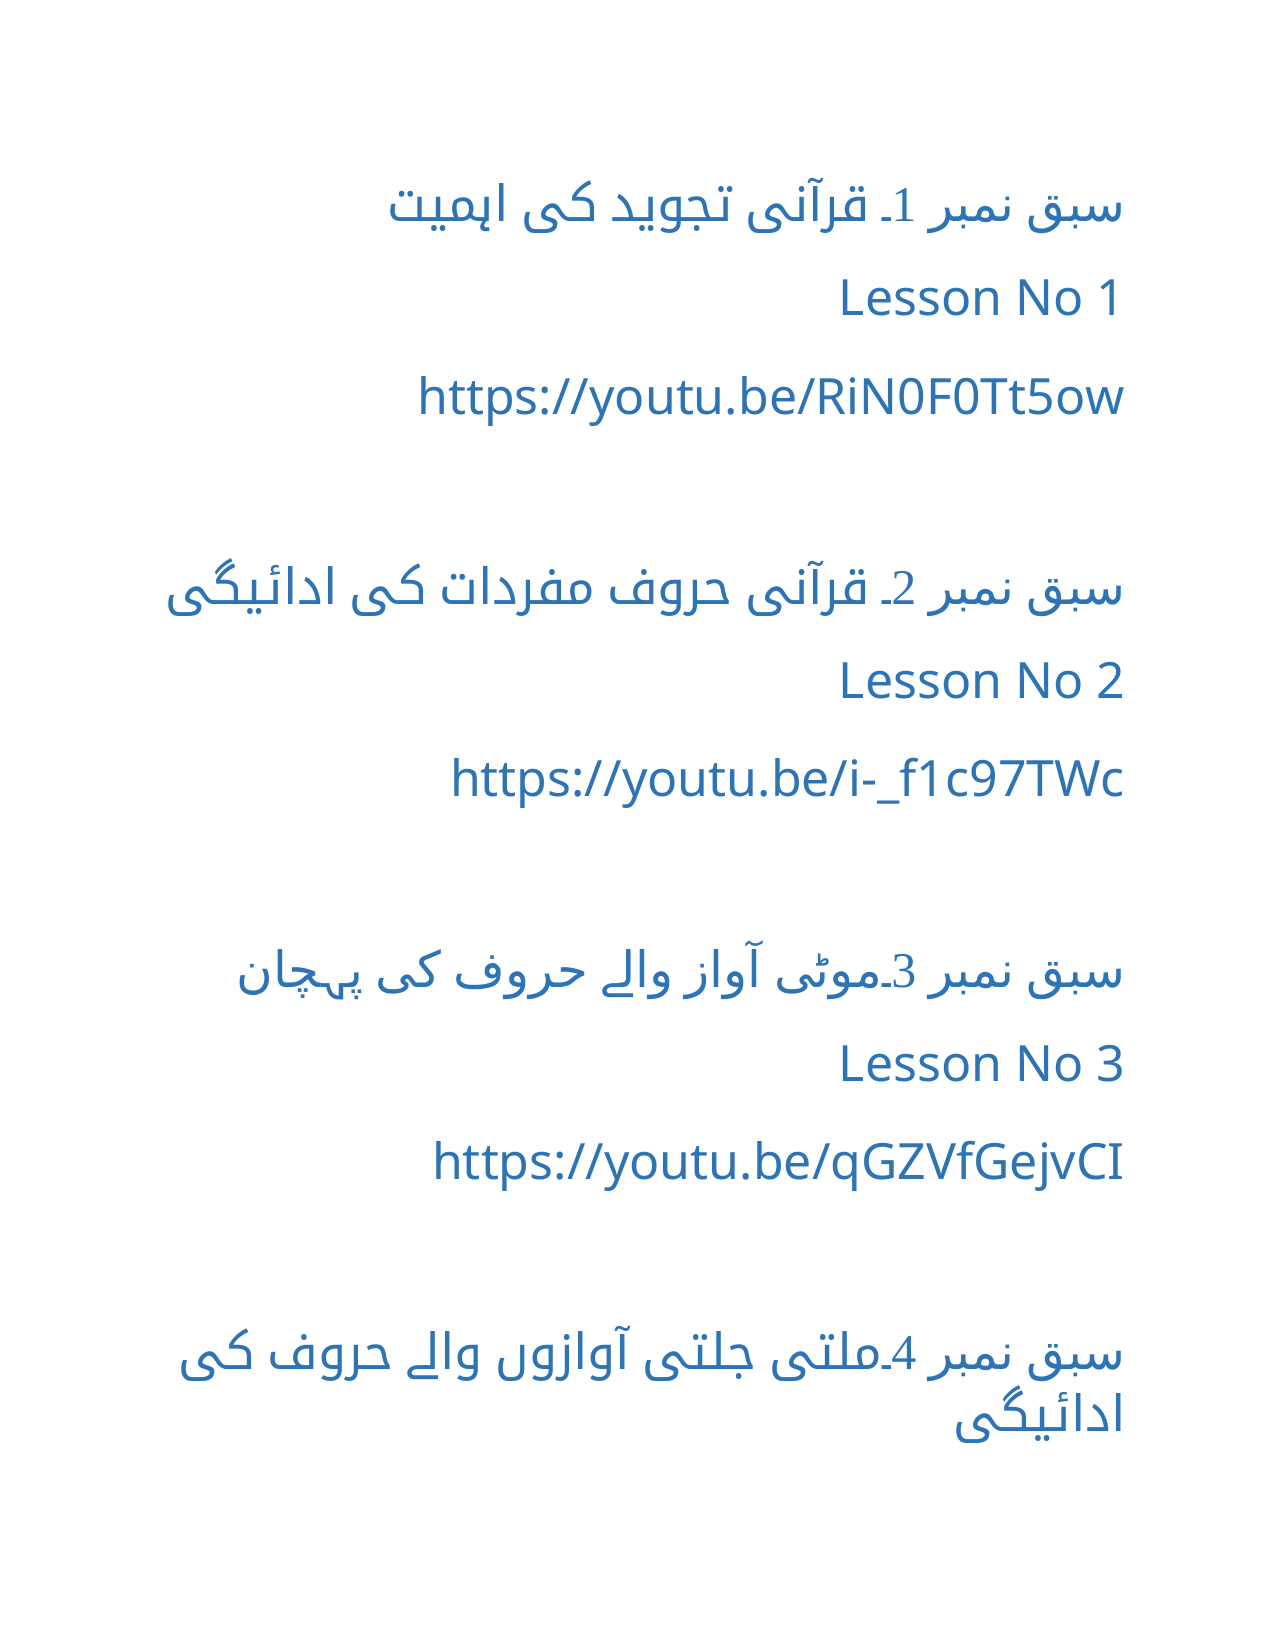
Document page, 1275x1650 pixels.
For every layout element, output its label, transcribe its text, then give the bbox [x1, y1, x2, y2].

subtitle سبق نمبر 2۔ قرآنی حروف مفردات کی ادائیگی [150, 558, 1125, 615]
subtitle سبق نمبر 4۔ملتی جلتی آوازوں والے حروف کی ادائیگی [150, 1323, 1125, 1443]
subtitle Lesson No 1 [150, 262, 1125, 330]
subtitle سبق نمبر 1۔ قرآنی تجوید کی اہمیت [150, 175, 1125, 232]
subtitle سبق نمبر 3۔موٹی آواز والے حروف کی پہچان [150, 940, 1125, 998]
subtitle https://youtu.be/i-_f1c97TWc [150, 743, 1125, 811]
subtitle Lesson No 3 [150, 1027, 1125, 1096]
subtitle Lesson No 2 [150, 645, 1125, 713]
subtitle https://youtu.be/qGZVfGejvCI [150, 1126, 1125, 1194]
subtitle https://youtu.be/RiN0F0Tt5ow [150, 361, 1125, 429]
